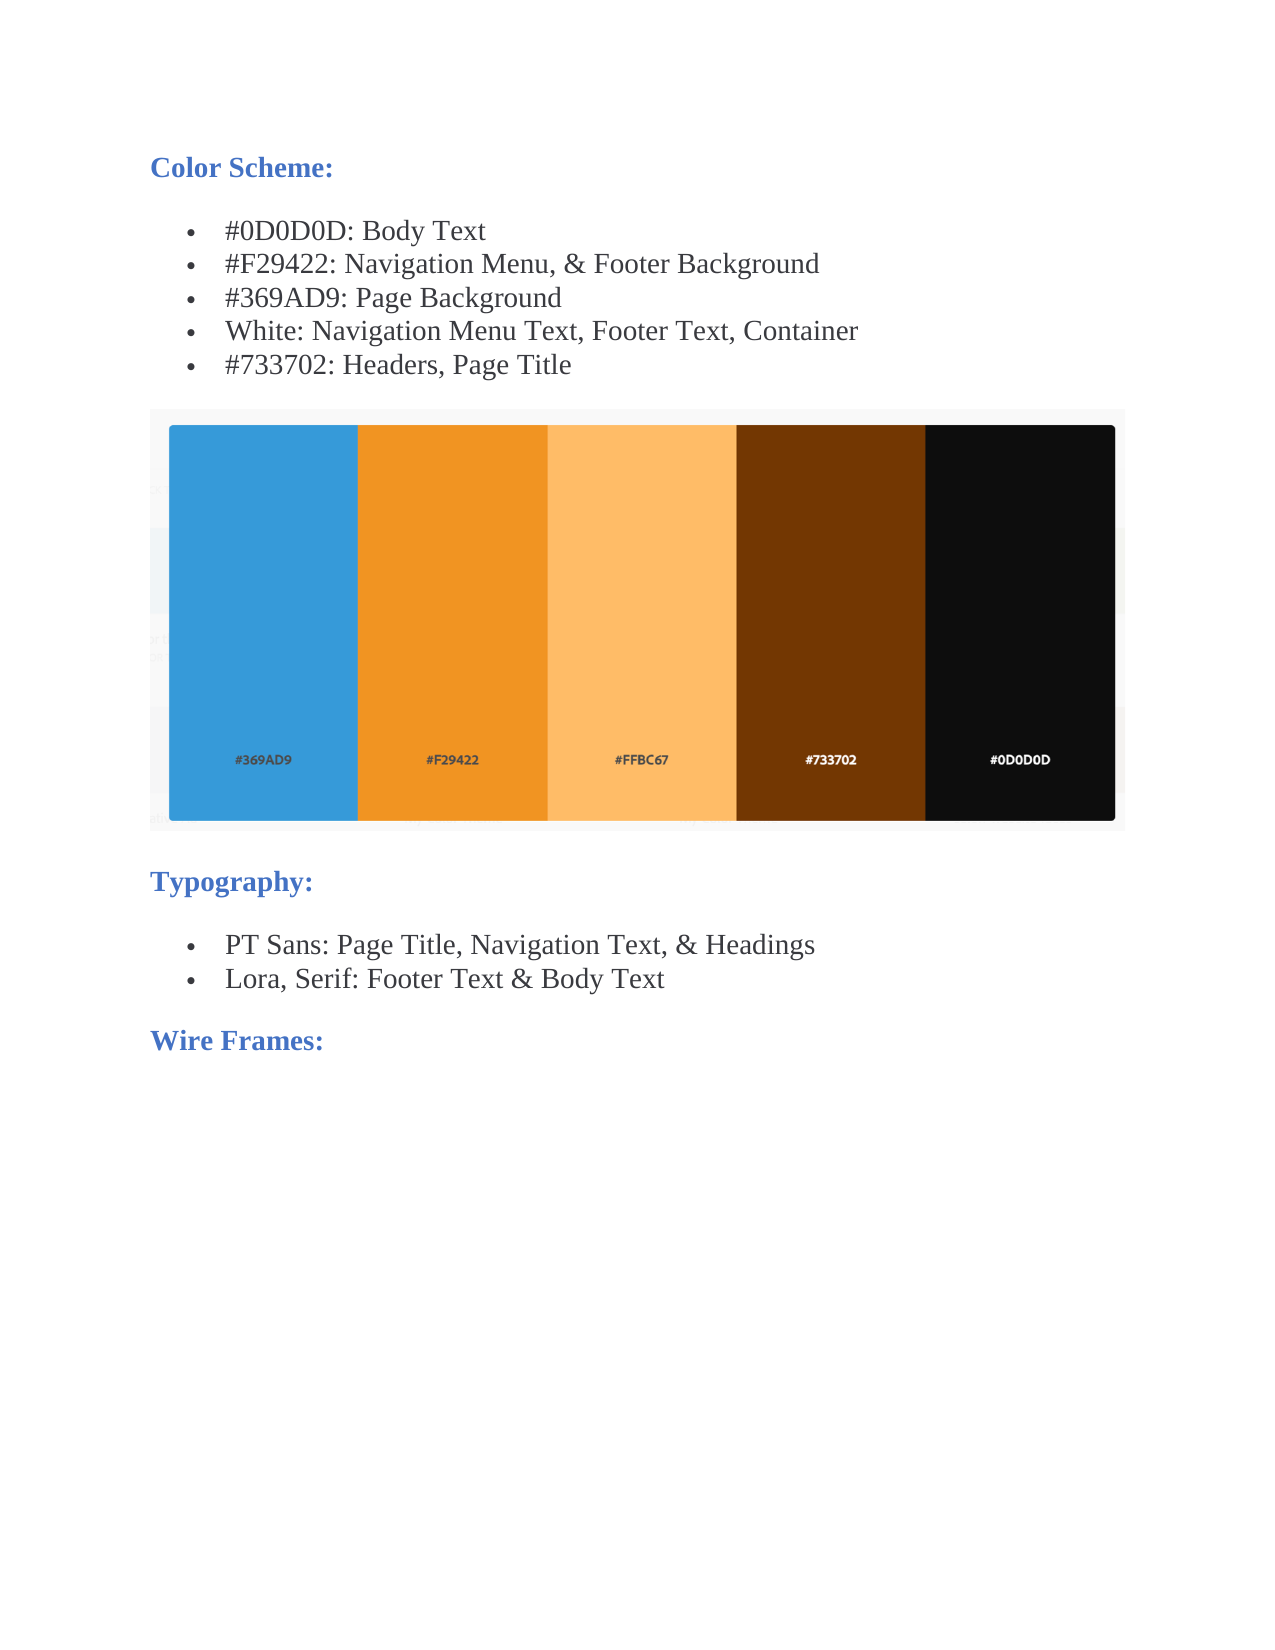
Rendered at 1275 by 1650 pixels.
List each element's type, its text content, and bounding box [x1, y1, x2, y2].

text Color Scheme: [150, 150, 1125, 183]
list #369AD9: Page Background [187, 280, 1125, 313]
list PT Sans: Page Title, Navigation Text, & Headings [187, 927, 1125, 961]
text Typography: [150, 864, 1125, 898]
list #F29422: Navigation Menu, & Footer Background [187, 246, 1125, 280]
list #0D0D0D: Body Text [187, 213, 1125, 246]
list Lora, Serif: Footer Text & Body Text [187, 961, 1125, 994]
list White: Navigation Menu Text, Footer Text, Container [187, 313, 1125, 347]
text Wire Frames: [150, 1023, 1125, 1057]
picture [150, 409, 1125, 831]
list #733702: Headers, Page Title [187, 347, 1125, 380]
